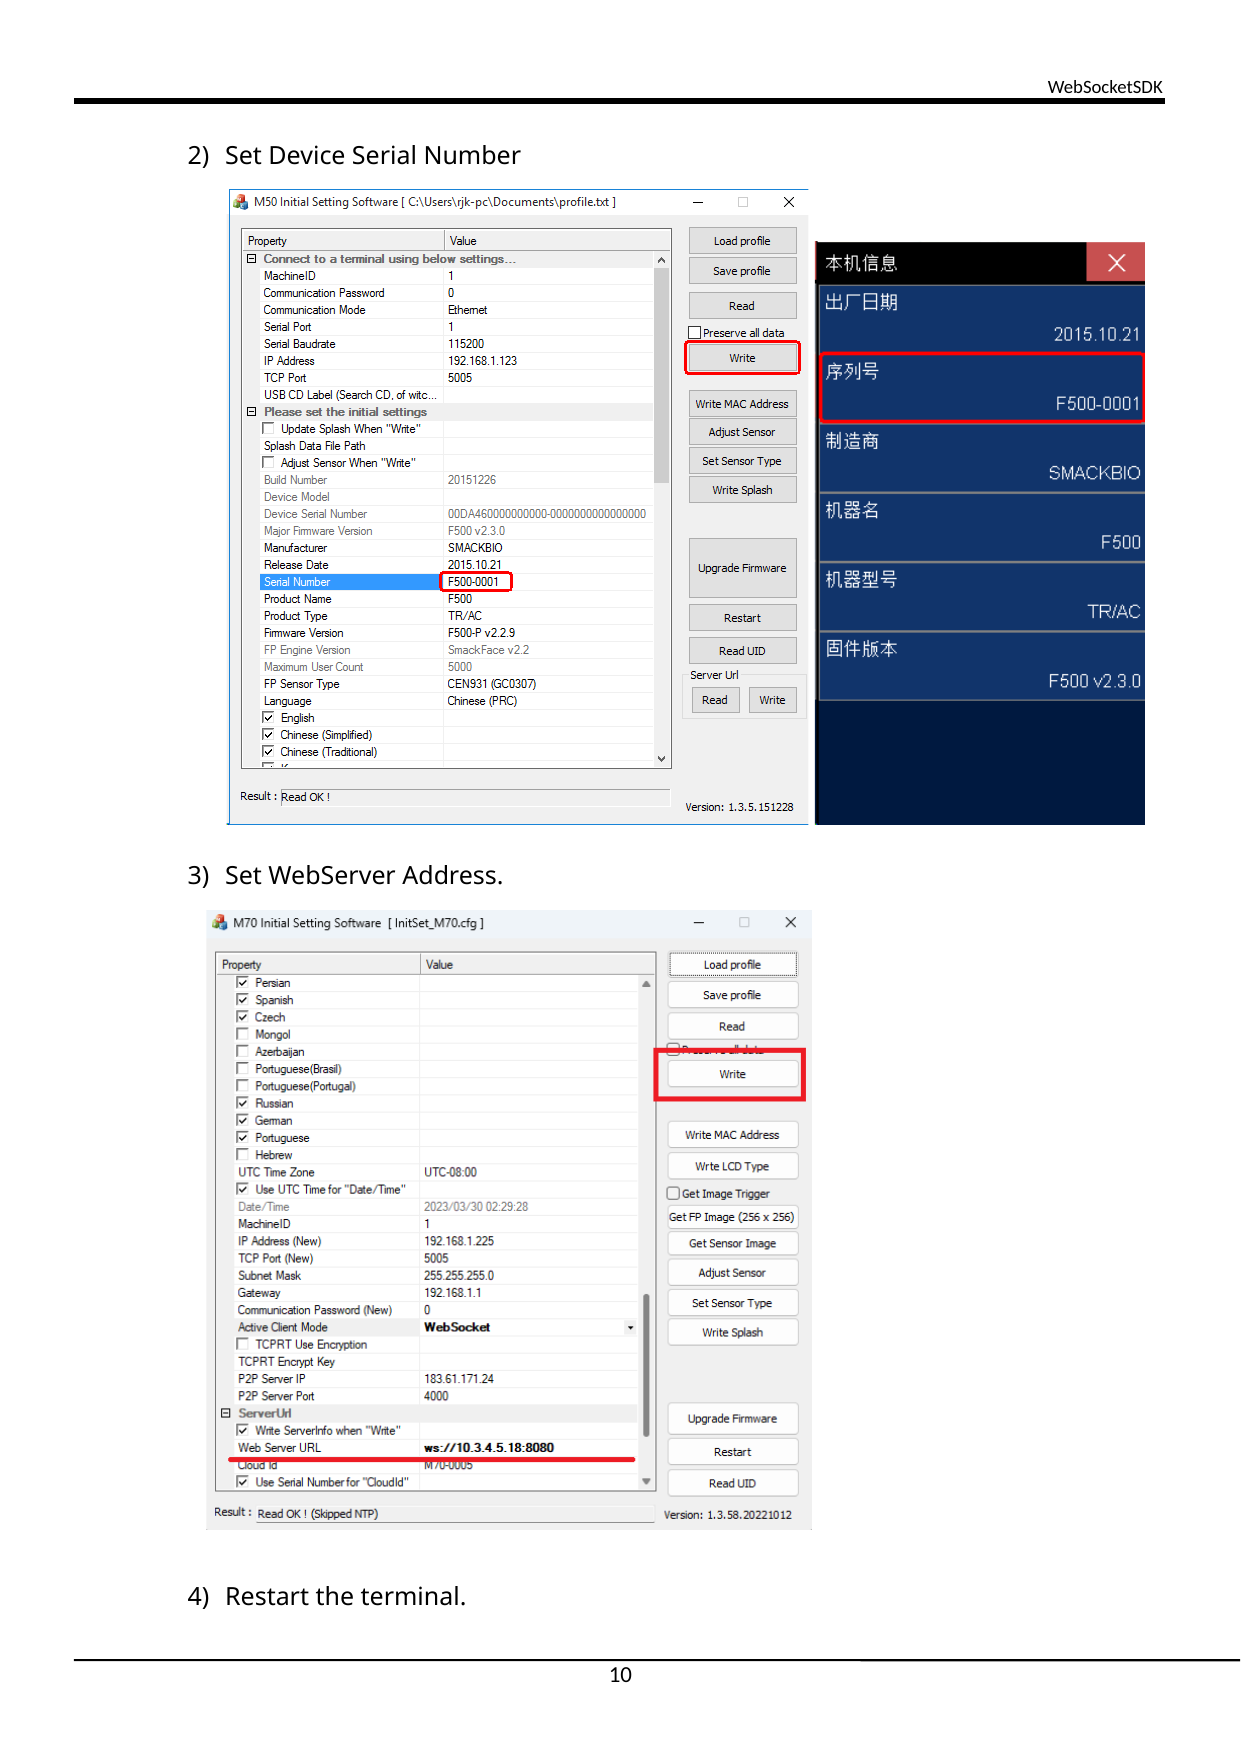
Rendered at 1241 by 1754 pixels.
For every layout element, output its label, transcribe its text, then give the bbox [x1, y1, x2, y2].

picture [206, 910, 812, 1530]
list Set Device Serial Number [187, 122, 1165, 187]
picture [814, 241, 1145, 825]
list Set WebServer Address. [187, 842, 1165, 907]
picture [226, 189, 809, 825]
list Restart the terminal. [187, 1563, 1165, 1628]
